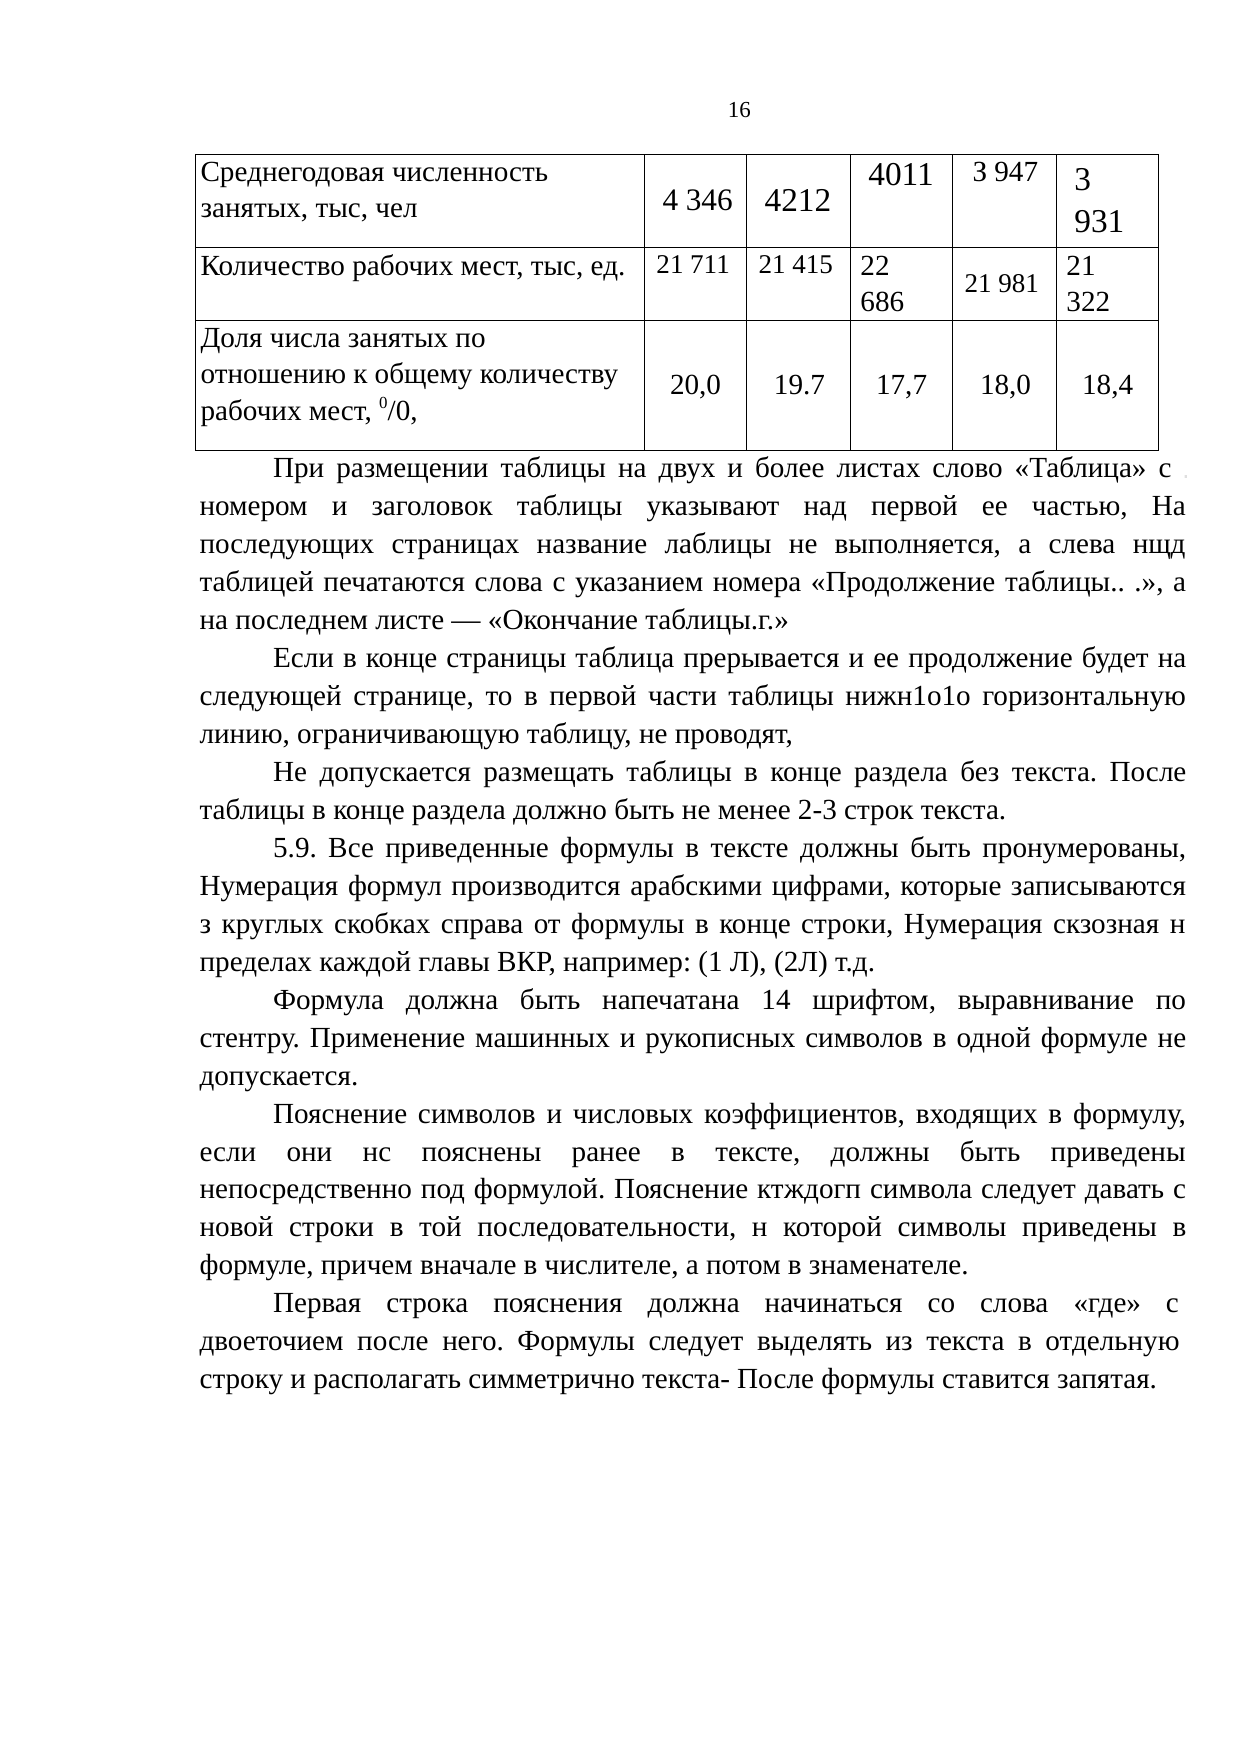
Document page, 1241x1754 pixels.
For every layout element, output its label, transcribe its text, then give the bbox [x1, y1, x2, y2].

text При размещении таблицы на двух и более листах слово «Таблица» с номером и заголовок таблицы указывают над первой ее частью, На последующих страницах название лаблицы не выполняется, а слева нщд таблицей печатаются слова с указанием номера «Продолжение таблицы.. .», а на последнем листе — «Окончание таблицы.г.» [199, 451, 1187, 635]
table_cell 22 686 [851, 248, 952, 320]
text Первая строка пояснения должна начинаться со слова «где» с двоеточием после него. Формулы следует выделять из текста в отдельную строку и располагать симметрично текста- После формулы ставится запятая. [199, 1286, 1180, 1395]
table_cell 21 711 [645, 248, 746, 320]
table_cell З 947 [953, 155, 1056, 247]
text Если в конце страницы таблица прерывается и ее продолжение будет на следующей странице, то в первой части таблицы нижн1о1о горизонтальную линию, ограничивающую таблицу, не проводят, [199, 640, 1187, 749]
table_cell 20,0 [645, 321, 746, 450]
table_cell 4011 [851, 155, 952, 247]
table_cell Количество рабочих мест, тыс, ед. [196, 248, 644, 320]
table_cell 21 322 [1057, 248, 1158, 320]
table_cell 4 346 [645, 155, 746, 247]
table_cell Доля числа занятых по отношению к общему количеству рабочих мест, 0/0, [196, 321, 644, 450]
text Не допускается размещать таблицы в конце раздела без текста. После таблицы в конце раздела должно быть не менее 2-3 строк текста. [199, 754, 1187, 825]
table_cell 17,7 [851, 321, 952, 450]
text 5.9. Все приведенные формулы в тексте должны быть пронумерованы, Нумерация формул производится арабскими цифрами, которые записываются з круглых скобках справа от формулы в конце строки, Нумерация скзозная н пределах каждой главы ВКР, например: (1 Л), (2Л) т.д. [199, 830, 1187, 977]
text Пояснение символов и числовых коэффициентов, входящих в формулу, если они нс пояснены ранее в тексте, должны быть приведены непосредственно под формулой. Пояснение ктждогп символа следует давать с новой строки в той последовательности, н которой символы приведены в формуле, причем вначале в числителе, а потом в знаменателе. [199, 1096, 1187, 1281]
table_cell Среднегодовая численность занятых, тыс, чел [196, 155, 644, 247]
table_cell 18,4 [1057, 321, 1158, 450]
table_cell 21 415 [747, 248, 850, 320]
text Формула должна быть напечатана 14 шрифтом, выравнивание по стентру. Применение машинных и рукописных символов в одной формуле не допускается. [199, 982, 1187, 1091]
table_cell 3 931 [1057, 155, 1158, 247]
table_cell 21 981 [953, 248, 1056, 320]
table_cell 19.7 [747, 321, 850, 450]
table_cell 18,0 [953, 321, 1056, 450]
table_cell 4212 [747, 155, 850, 247]
